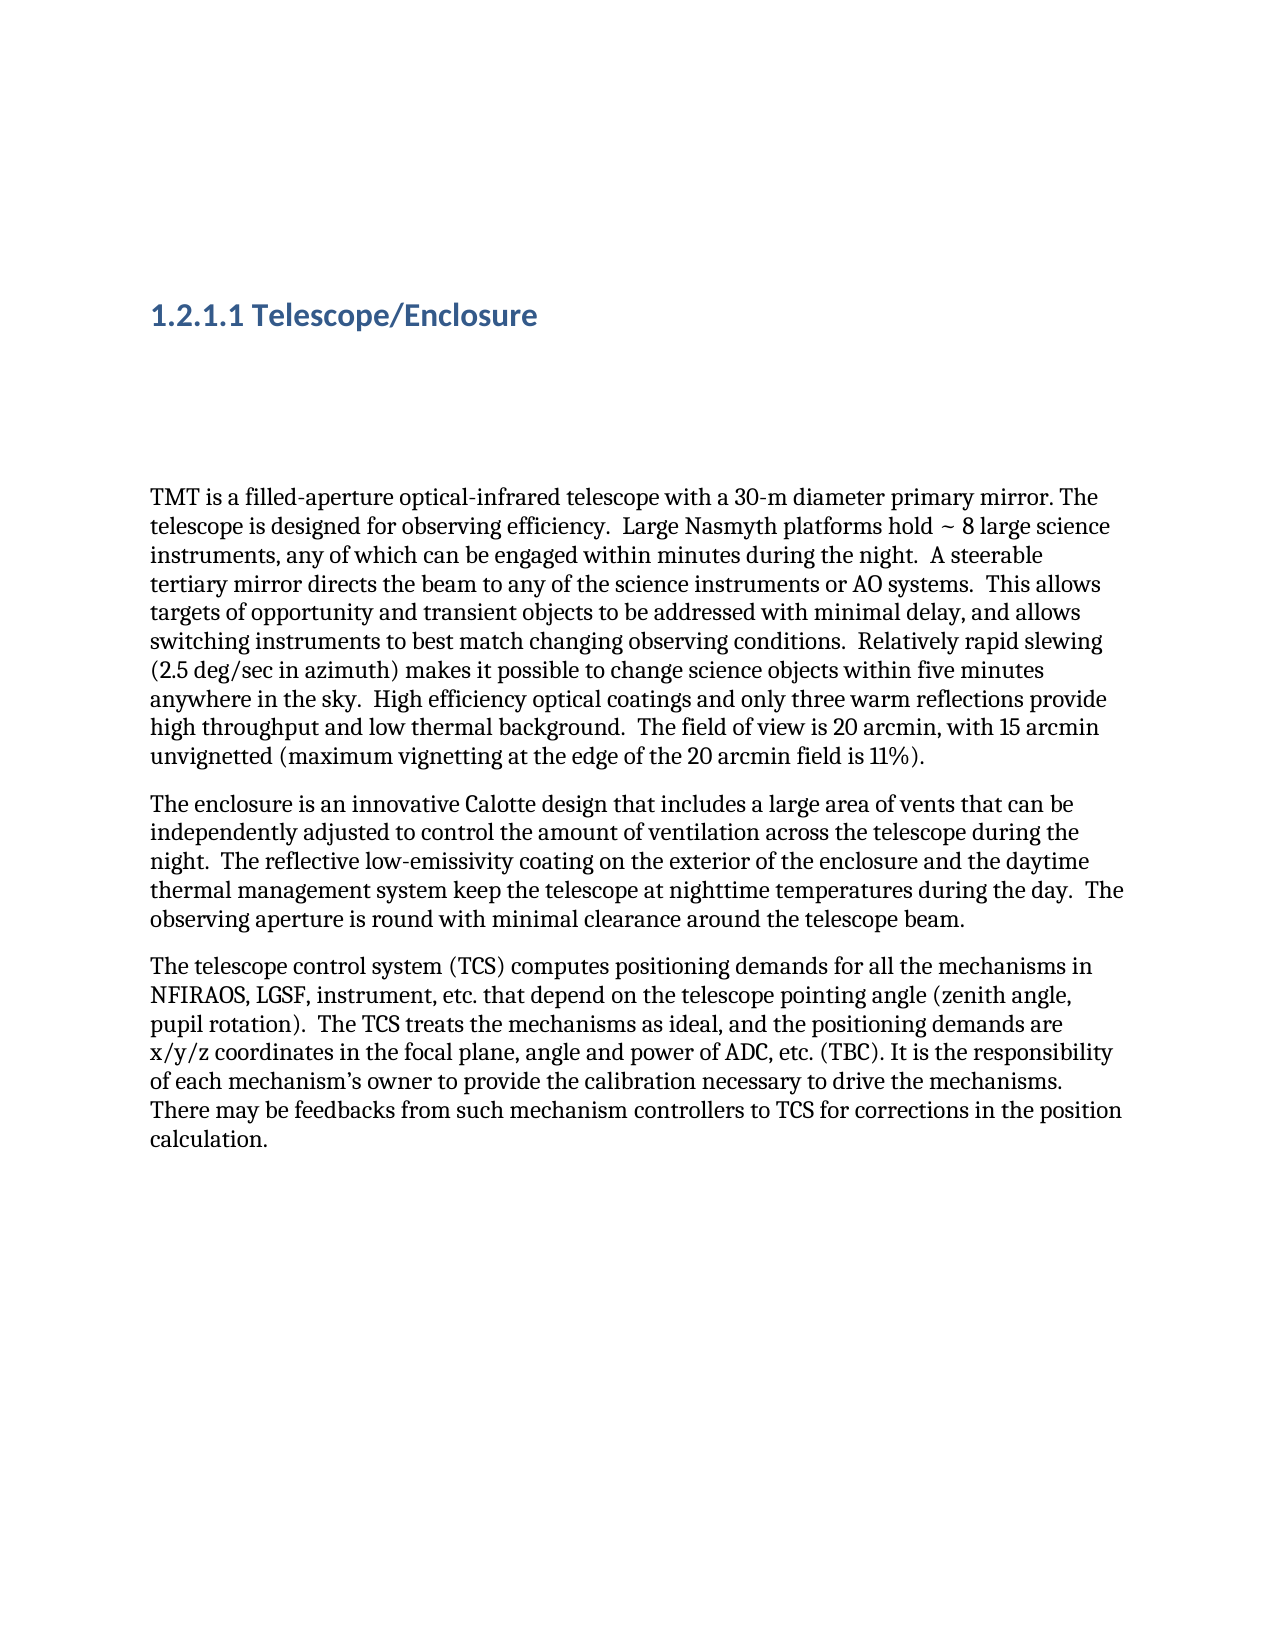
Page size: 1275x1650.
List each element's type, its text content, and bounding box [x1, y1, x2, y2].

text The enclosure is an innovative Calotte design that includes a large area of vents that can be independently adjusted to control the amount of ventilation across the telescope during the night. The reflective low-emissivity coating on the exterior of the enclosure and the daytime thermal management system keep the telescope at nighttime temperatures during the day. The observing aperture is round with minimal clearance around the telescope beam. [150, 789, 1125, 933]
text The telescope control system (TCS) computes positioning demands for all the mechanisms in NFIRAOS, LGSF, instrument, etc. that depend on the telescope pointing angle (zenith angle, pupil rotation). The TCS treats the mechanisms as ideal, and the positioning demands are x/y/z coordinates in the focal plane, angle and power of ADC, etc. (TBC). It is the responsibility of each mechanism’s owner to provide the calibration necessary to drive the mechanisms. There may be feedbacks from such mechanism controllers to TCS for corrections in the position calculation. [150, 952, 1125, 1153]
subtitle 1.2.1.1 Telescope/Enclosure [150, 294, 1125, 334]
text TMT is a filled-aperture optical-infrared telescope with a 30-m diameter primary mirror. The telescope is designed for observing efficiency. Large Nasmyth platforms hold ~ 8 large science instruments, any of which can be engaged within minutes during the night. A steerable tertiary mirror directs the beam to any of the science instruments or AO systems. This allows targets of opportunity and transient objects to be addressed with minimal delay, and allows switching instruments to best match changing observing conditions. Relatively rapid slewing (2.5 deg/sec in azimuth) makes it possible to change science objects within five minutes anywhere in the sky. High efficiency optical coatings and only three warm reflections provide high throughput and low thermal background. The field of view is 20 arcmin, with 15 arcmin unvignetted (maximum vignetting at the edge of the 20 arcmin field is 11%). [150, 483, 1125, 771]
